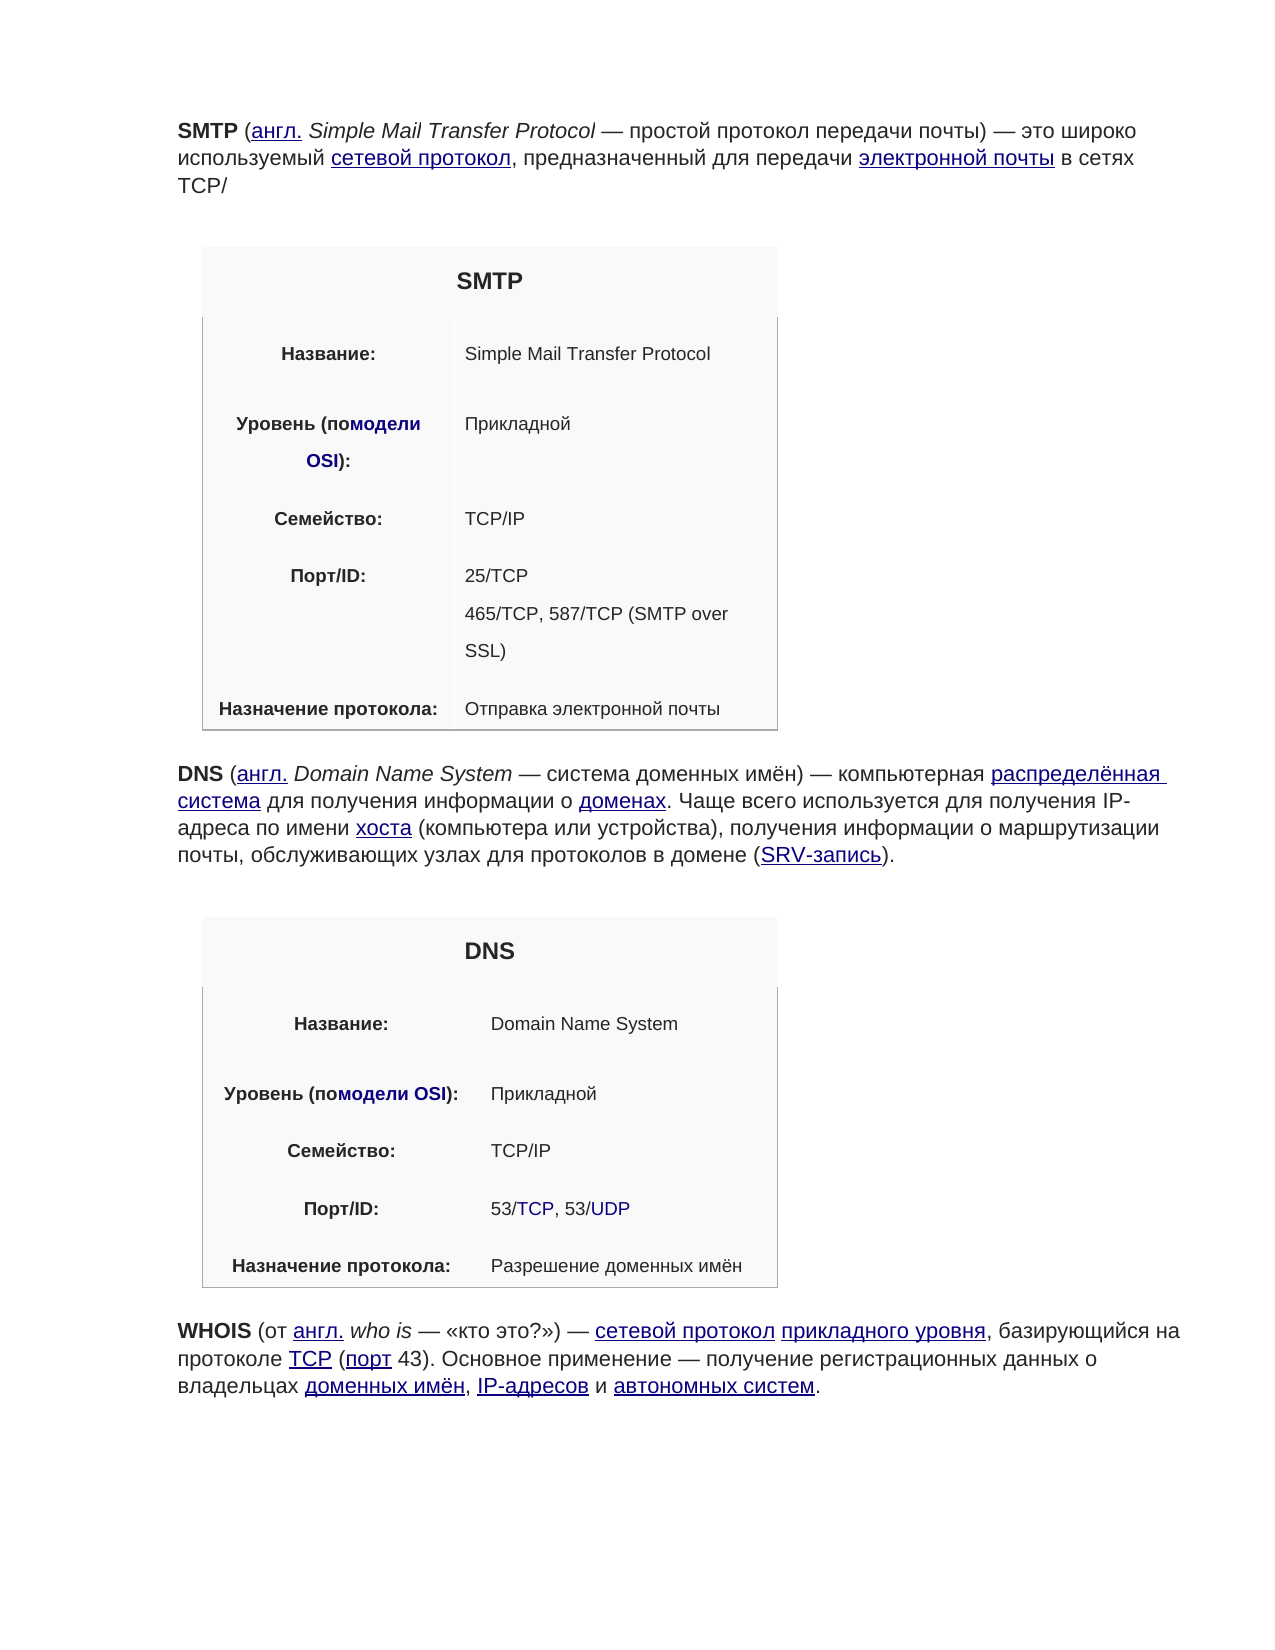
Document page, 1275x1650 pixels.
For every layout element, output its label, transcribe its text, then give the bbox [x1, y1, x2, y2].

text SMTP (англ. Simple Mail Transfer Protocol — простой протокол передачи почты) — это широко используемый сетевой протокол, предназначенный для передачи электронной почты в сетях TCP/ [177, 118, 1186, 228]
table_cell Уровень (помодели OSI): [203, 1057, 481, 1114]
table_cell Simple Mail Transfer Protocol [455, 317, 777, 387]
table_cell TCP/IP [481, 1114, 777, 1172]
table_cell TCP/IP [455, 482, 777, 539]
table_cell Название: [203, 317, 454, 387]
table_cell 25/TCP 465/TCP, 587/TCP (SMTP over SSL) [455, 539, 777, 672]
table_header SMTP [202, 247, 777, 317]
table_cell Назначение протокола: [203, 1229, 481, 1287]
table_cell Порт/ID: [203, 1172, 481, 1229]
text DNS (англ. Domain Name System — система доменных имён) — компьютерная распределённая система для получения информации о доменах. Чаще всего используется для получения IP-адреса по имени хоста (компьютера или устройства), получения информации о маршрутизации почты, обслуживающих узлах для протоколов в домене (SRV-запись). [177, 731, 1186, 898]
table_cell Порт/ID: [203, 539, 454, 672]
table_cell Domain Name System [481, 987, 777, 1057]
table_cell Прикладной [455, 387, 777, 482]
table_header DNS [202, 917, 777, 987]
table_cell Семейство: [203, 1114, 481, 1172]
table_cell Семейство: [203, 482, 454, 539]
table_cell Разрешение доменных имён [481, 1229, 777, 1287]
table_cell Отправка электронной почты [455, 672, 777, 729]
table_cell Уровень (помодели OSI): [203, 387, 454, 482]
table_cell Прикладной [481, 1057, 777, 1114]
table_cell Название: [203, 987, 481, 1057]
table_cell 53/TCP, 53/UDP [481, 1172, 777, 1229]
table_cell Назначение протокола: [203, 672, 454, 729]
text WHOIS (от англ. who is — «кто это?») — сетевой протокол прикладного уровня, базирующийся на протоколе TCP (порт 43). Основное применение — получение регистрационных данных о владельцах доменных имён, IP-адресов и автономных систем. [177, 1288, 1186, 1398]
